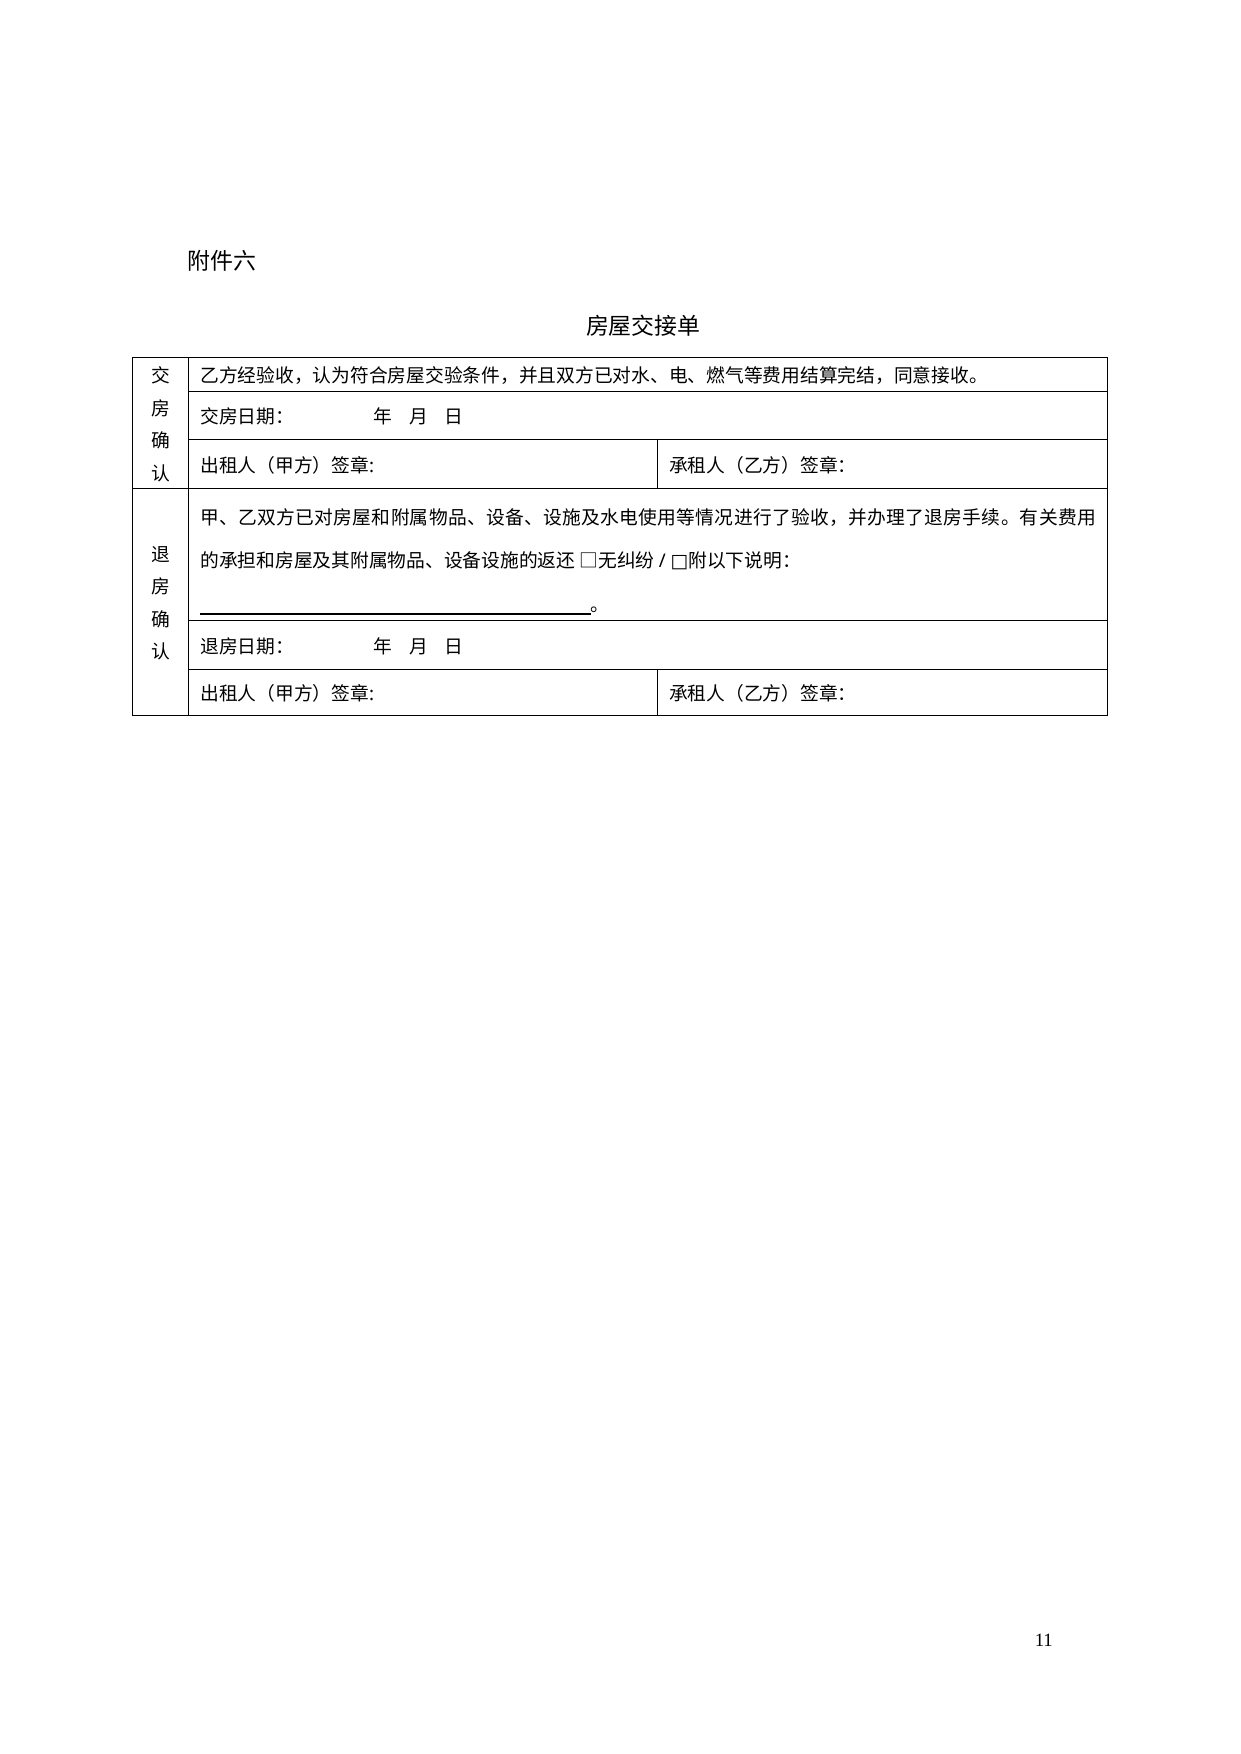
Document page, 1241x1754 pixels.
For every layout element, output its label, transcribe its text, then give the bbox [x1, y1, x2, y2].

table_header 乙方经验收，认为符合房屋交验条件，并且双方已对水、电、燃气等费用结算完结，同意接收。 [189, 358, 1107, 391]
table_cell 退房确认 [133, 489, 188, 715]
table_cell 甲、乙双方已对房屋和附属物品、设备、设施及水电使用等情况进行了验收，并办理了退房手续。有关费用的承担和房屋及其附属物品、设备设施的返还 □无纠纷 / □附以下说明： 。 [189, 489, 1107, 620]
table_cell 出租人（甲方）签章: [189, 670, 657, 715]
text 房屋交接单 [187, 292, 1053, 357]
table_cell 承租人（乙方）签章： [658, 670, 1107, 715]
table_cell 交房日期： 年 月 日 [189, 392, 1107, 439]
table_header 交房确认 [133, 358, 188, 488]
table_cell 退房日期： 年 月 日 [189, 621, 1107, 669]
text 附件六 [187, 227, 1009, 292]
table_cell 出租人（甲方）签章: [189, 440, 657, 488]
table_cell 承租人（乙方）签章： [658, 440, 1107, 488]
